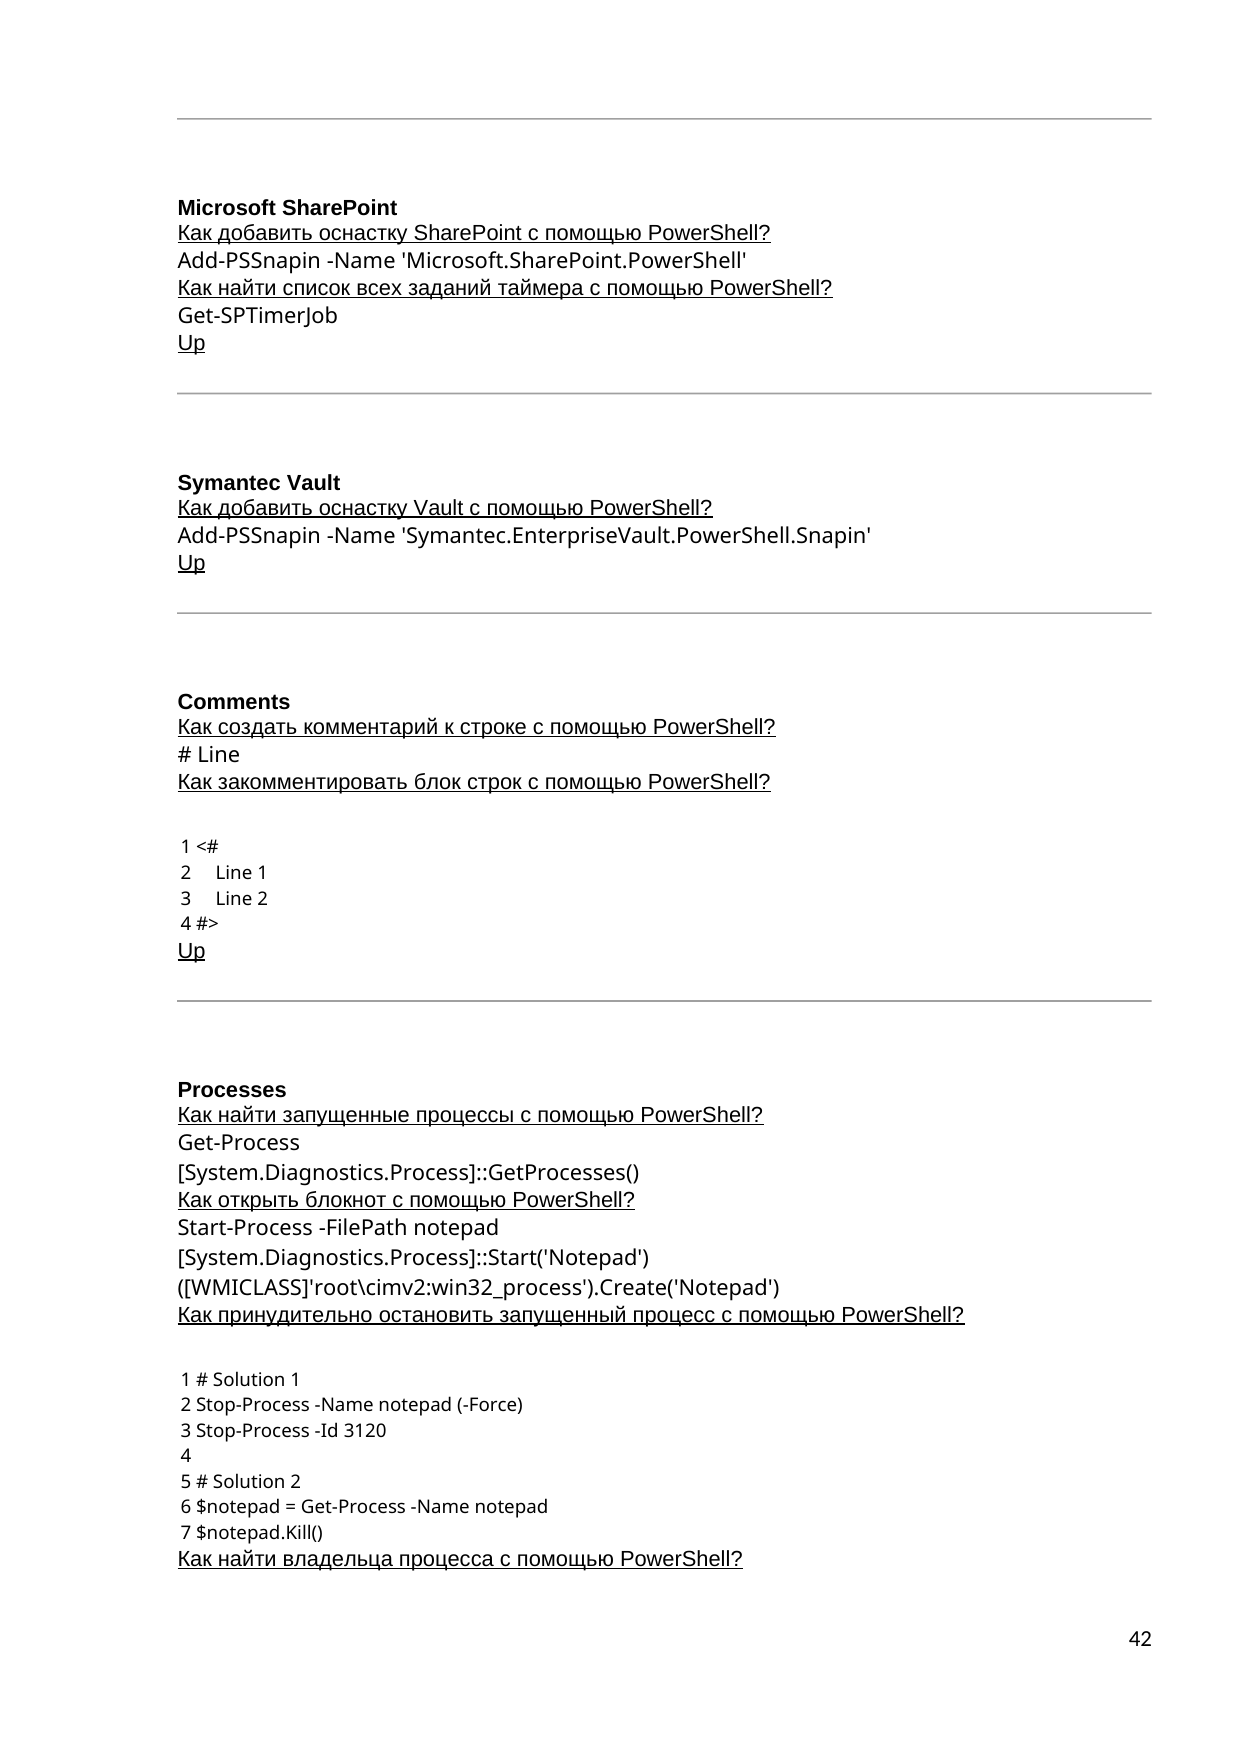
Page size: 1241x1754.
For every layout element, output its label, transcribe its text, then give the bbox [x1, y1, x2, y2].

text Processes [177, 1077, 1152, 1102]
text Как открыть блокнот с помощью PowerShell? Start-Process -FilePath notepad [System.Diagnostics.Process]::Start('Notepad') ([WMICLASS]'root\cimv2:win32_process').Create('Notepad') [177, 1187, 1152, 1301]
text Как добавить оснастку Vault с помощью PowerShell? Add-PSSnapin -Name 'Symantec.EnterpriseVault.PowerShell.Snapin' [177, 494, 1152, 549]
text Up [177, 549, 1152, 575]
text Symantec Vault [177, 469, 1152, 494]
text Как создать комментарий к строке с помощью PowerShell? # Line [177, 714, 1152, 769]
table_header 1 2 3 4 [177, 832, 194, 937]
table_header <# Line 1 Line 2 #> [194, 832, 1152, 937]
text Как добавить оснастку SharePoint с помощью PowerShell? Add-PSSnapin -Name 'Microsoft.SharePoint.PowerShell' [177, 220, 1152, 275]
text Up [177, 937, 1152, 963]
text Up [177, 330, 1152, 355]
table_header # Solution 1 Stop-Process -Name notepad (-Force) Stop-Process -Id 3120 # Solution 2 $notepad = Get-Process -Name notepad $notepad.Kill() [194, 1365, 1152, 1546]
table_header 1 2 3 4 5 6 7 [177, 1365, 194, 1546]
text Microsoft SharePoint [177, 195, 1152, 220]
text Как найти владельца процесса с помощью PowerShell? [177, 1546, 1152, 1572]
text Как найти список всех заданий таймера с помощью PowerShell? Get-SPTimerJob [177, 275, 1152, 330]
text Как принудительно остановить запущенный процесс с помощью PowerShell? [177, 1301, 1152, 1327]
text Как закомментировать блок строк с помощью PowerShell? [177, 769, 1152, 794]
text Как найти запущенные процессы с помощью PowerShell? Get-Process [System.Diagnostics.Process]::GetProcesses() [177, 1102, 1152, 1187]
text Comments [177, 689, 1152, 714]
